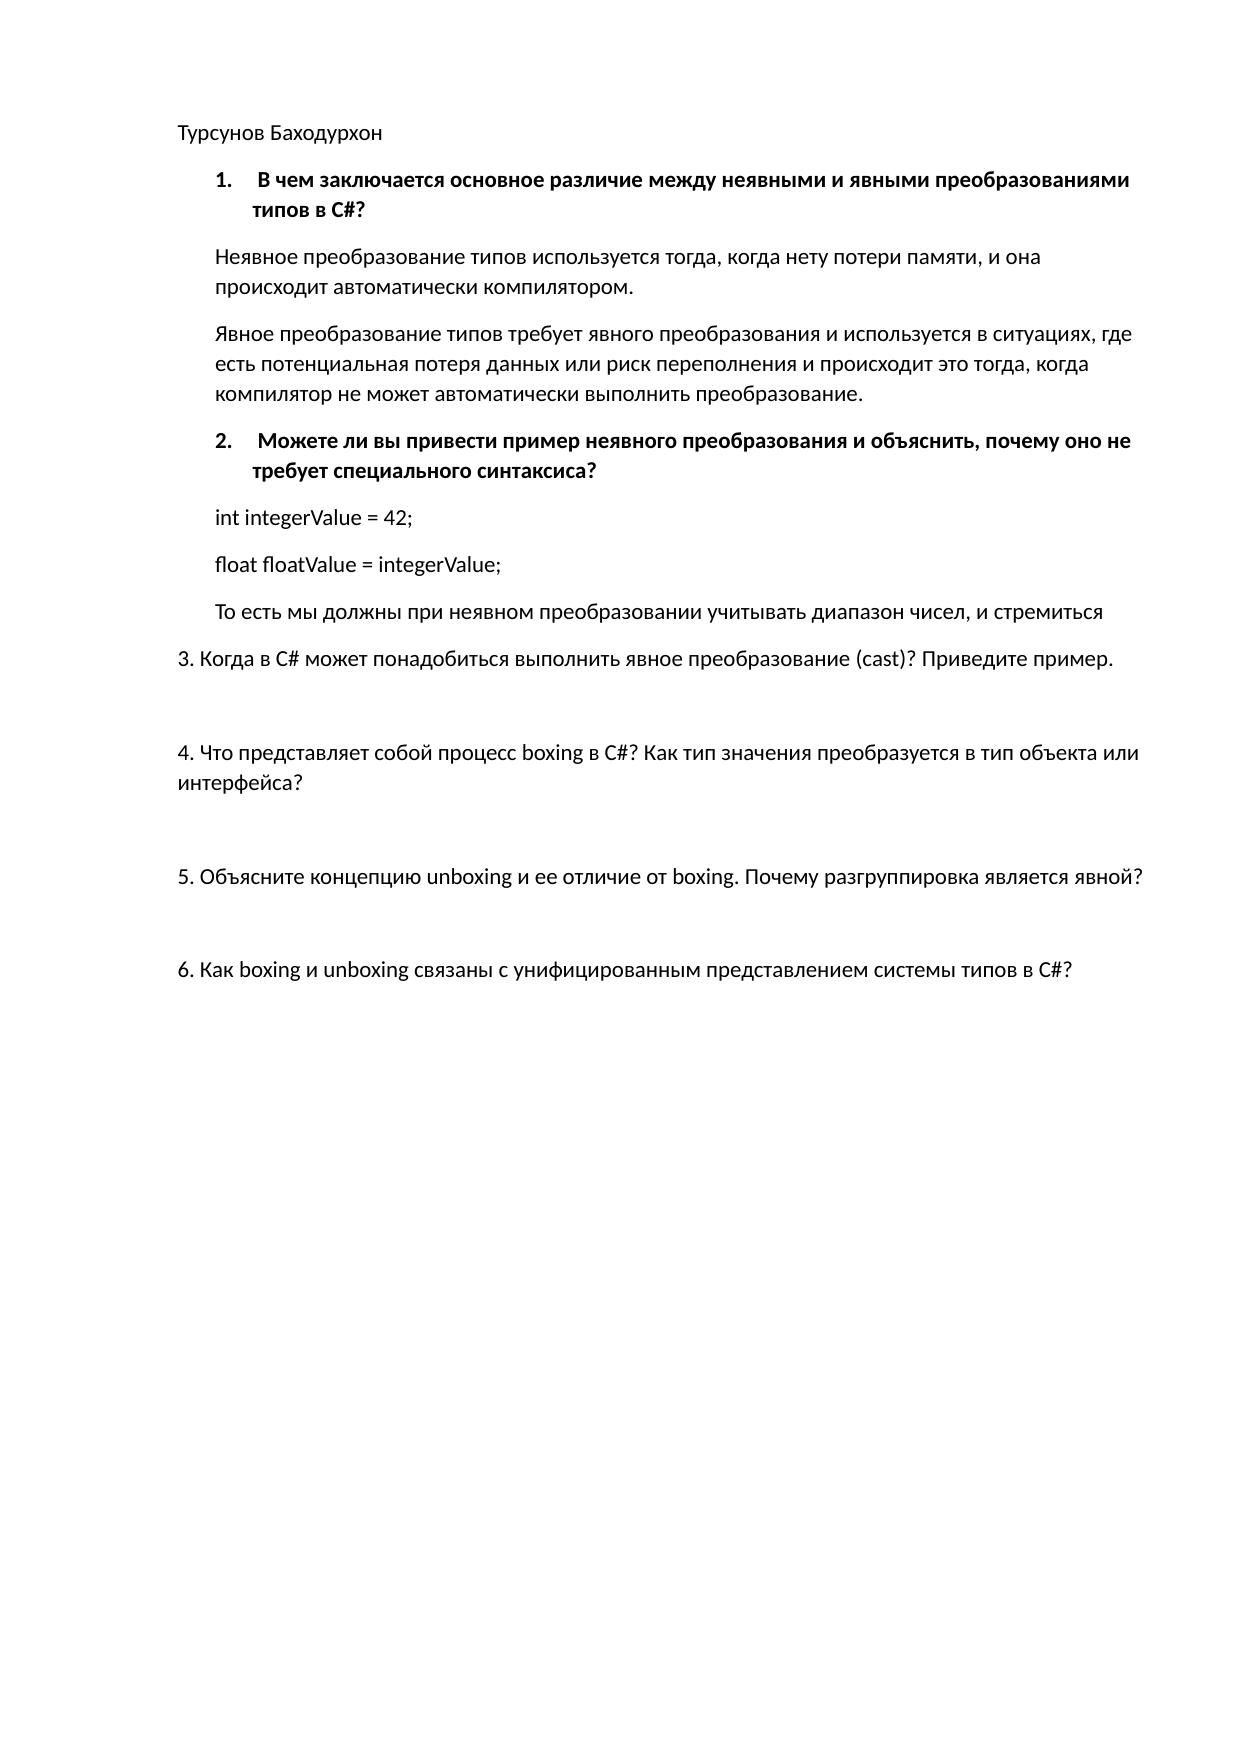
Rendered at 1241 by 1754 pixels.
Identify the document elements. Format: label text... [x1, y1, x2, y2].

text Турсунов Баходурхон [177, 118, 1152, 146]
text int integerValue = 42; [215, 503, 1152, 532]
text 5. Объясните концепцию unboxing и ее отличие от boxing. Почему разгруппировка является явной? [177, 862, 1152, 890]
text То есть мы должны при неявном преобразовании учитывать диапазон чисел, и стремиться [215, 597, 1152, 625]
list Можете ли вы привести пример неявного преобразования и объяснить, почему оно не требует специального синтаксиса? [215, 426, 1152, 485]
text 3. Когда в C# может понадобиться выполнить явное преобразование (cast)? Приведите пример. [177, 644, 1152, 672]
text Явное преобразование типов требует явного преобразования и используется в ситуациях, где есть потенциальная потеря данных или риск переполнения и происходит это тогда, когда компилятор не может автоматически выполнить преобразование. [215, 319, 1152, 408]
text Неявное преобразование типов используется тогда, когда нету потери памяти, и она происходит автоматически компилятором. [215, 242, 1152, 300]
list В чем заключается основное различие между неявными и явными преобразованиями типов в C#? [215, 165, 1152, 223]
text float floatValue = integerValue; [215, 550, 1152, 578]
text 4. Что представляет собой процесс boxing в C#? Как тип значения преобразуется в тип объекта или интерфейса? [177, 738, 1152, 796]
text 6. Как boxing и unboxing связаны с унифицированным представлением системы типов в C#? [177, 956, 1152, 984]
